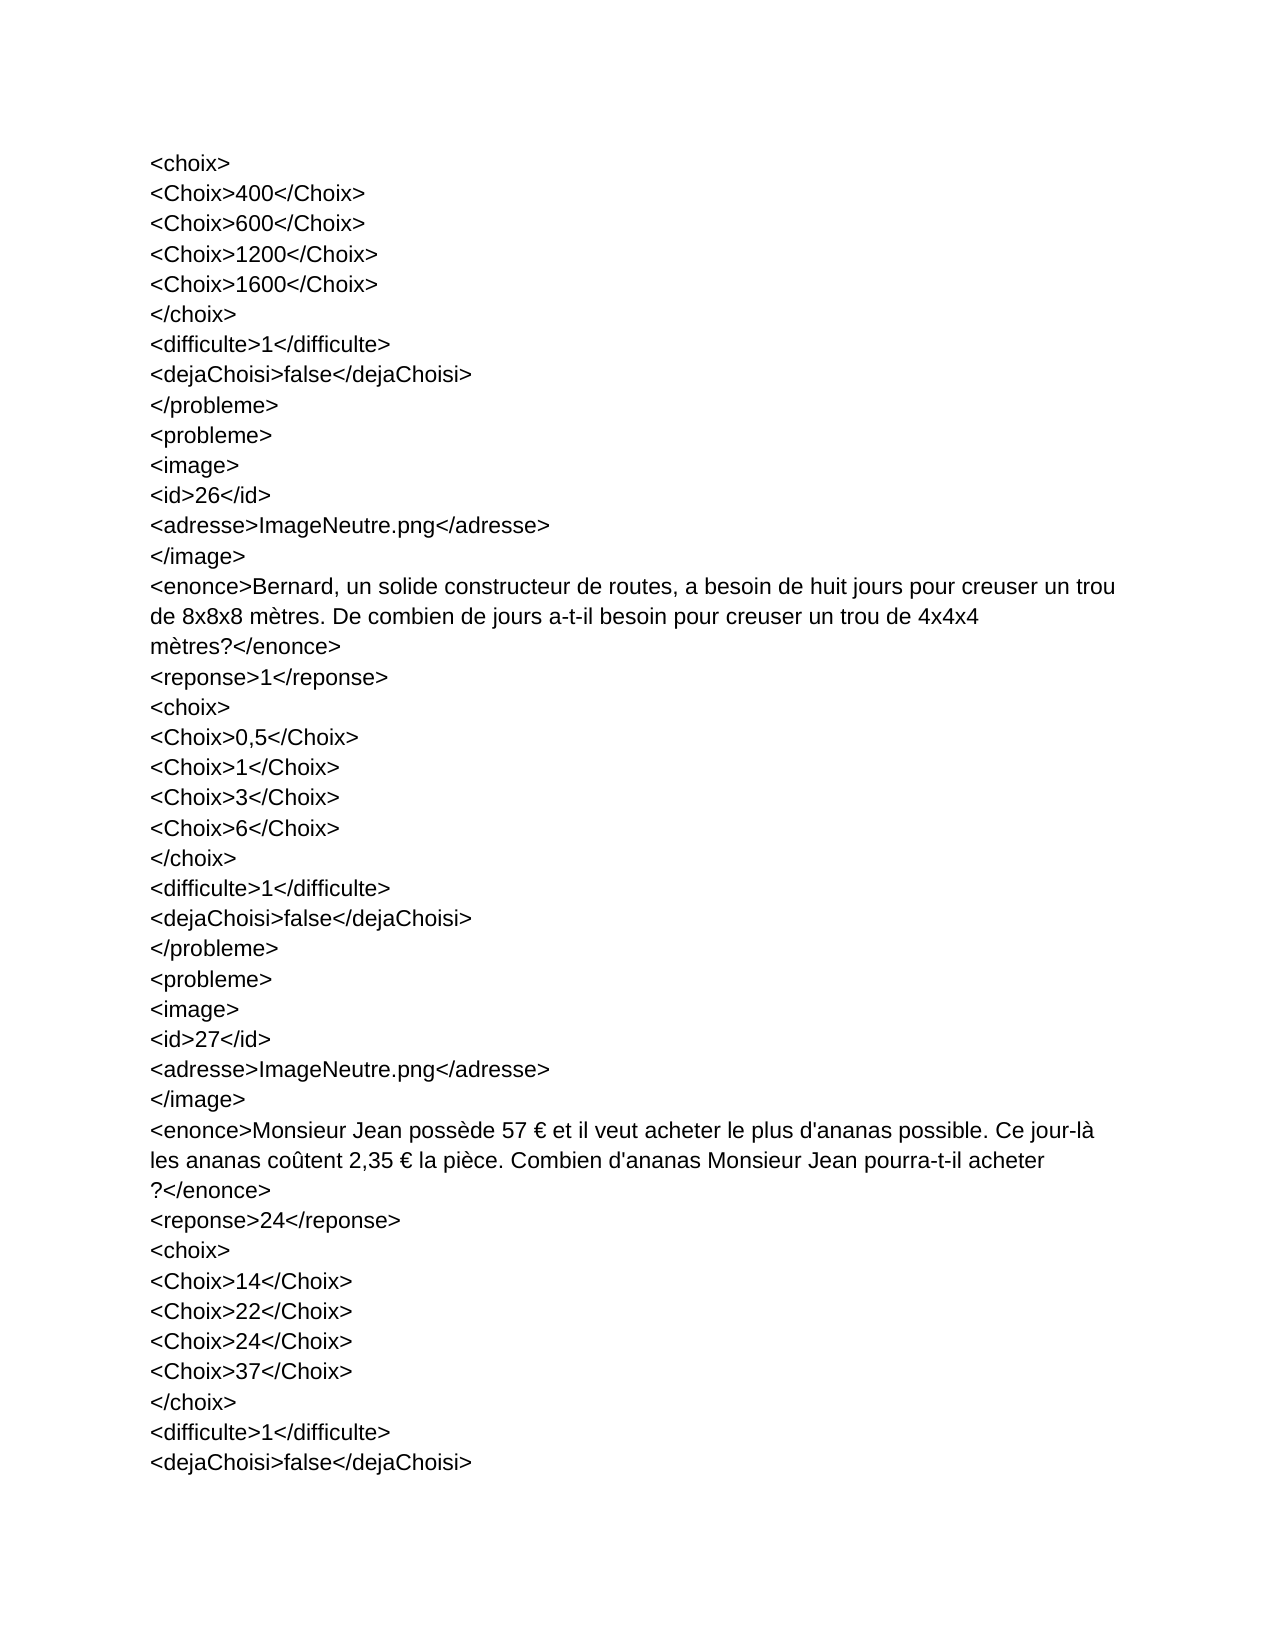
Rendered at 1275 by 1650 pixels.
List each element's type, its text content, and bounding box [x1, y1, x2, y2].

text <dejaChoisi>false</dejaChoisi> [150, 905, 1125, 932]
text <reponse>24</reponse> [150, 1207, 1125, 1234]
text <probleme> [150, 966, 1125, 992]
text <Choix>37</Choix> [150, 1358, 1125, 1385]
text <difficulte>1</difficulte> [150, 331, 1125, 358]
text <choix> [150, 150, 1125, 176]
text <Choix>14</Choix> [150, 1268, 1125, 1294]
text <Choix>400</Choix> [150, 180, 1125, 207]
text <enonce>Monsieur Jean possède 57 € et il veut acheter le plus d'ananas possible. Ce jour-là les ananas coûtent 2,35 € la pièce. Combien d'ananas Monsieur Jean pourra-t-il acheter ?</enonce> [150, 1117, 1125, 1203]
text </probleme> [150, 392, 1125, 418]
text <choix> [150, 1237, 1125, 1264]
text </choix> [150, 1388, 1125, 1415]
text </probleme> [150, 935, 1125, 962]
text <enonce>Bernard, un solide constructeur de routes, a besoin de huit jours pour creuser un trou de 8x8x8 mètres. De combien de jours a-t-il besoin pour creuser un trou de 4x4x4 mètres?</enonce> [150, 573, 1125, 660]
text <dejaChoisi>false</dejaChoisi> [150, 1449, 1125, 1475]
text <adresse>ImageNeutre.png</adresse> [150, 1056, 1125, 1083]
text <Choix>0,5</Choix> [150, 724, 1125, 750]
text <Choix>3</Choix> [150, 784, 1125, 811]
text <dejaChoisi>false</dejaChoisi> [150, 361, 1125, 388]
text <Choix>1</Choix> [150, 754, 1125, 781]
text </choix> [150, 301, 1125, 327]
text <reponse>1</reponse> [150, 663, 1125, 690]
text </choix> [150, 845, 1125, 871]
text <Choix>22</Choix> [150, 1298, 1125, 1324]
text <probleme> [150, 422, 1125, 448]
text <adresse>ImageNeutre.png</adresse> [150, 512, 1125, 539]
text <id>27</id> [150, 1026, 1125, 1052]
text <Choix>600</Choix> [150, 210, 1125, 237]
text </image> [150, 1086, 1125, 1113]
text <difficulte>1</difficulte> [150, 875, 1125, 901]
text <difficulte>1</difficulte> [150, 1419, 1125, 1445]
text <id>26</id> [150, 482, 1125, 509]
text <Choix>1600</Choix> [150, 271, 1125, 297]
text <image> [150, 452, 1125, 478]
text <choix> [150, 694, 1125, 720]
text </image> [150, 543, 1125, 569]
text <image> [150, 996, 1125, 1022]
text <Choix>6</Choix> [150, 814, 1125, 841]
text <Choix>24</Choix> [150, 1328, 1125, 1354]
text <Choix>1200</Choix> [150, 241, 1125, 267]
